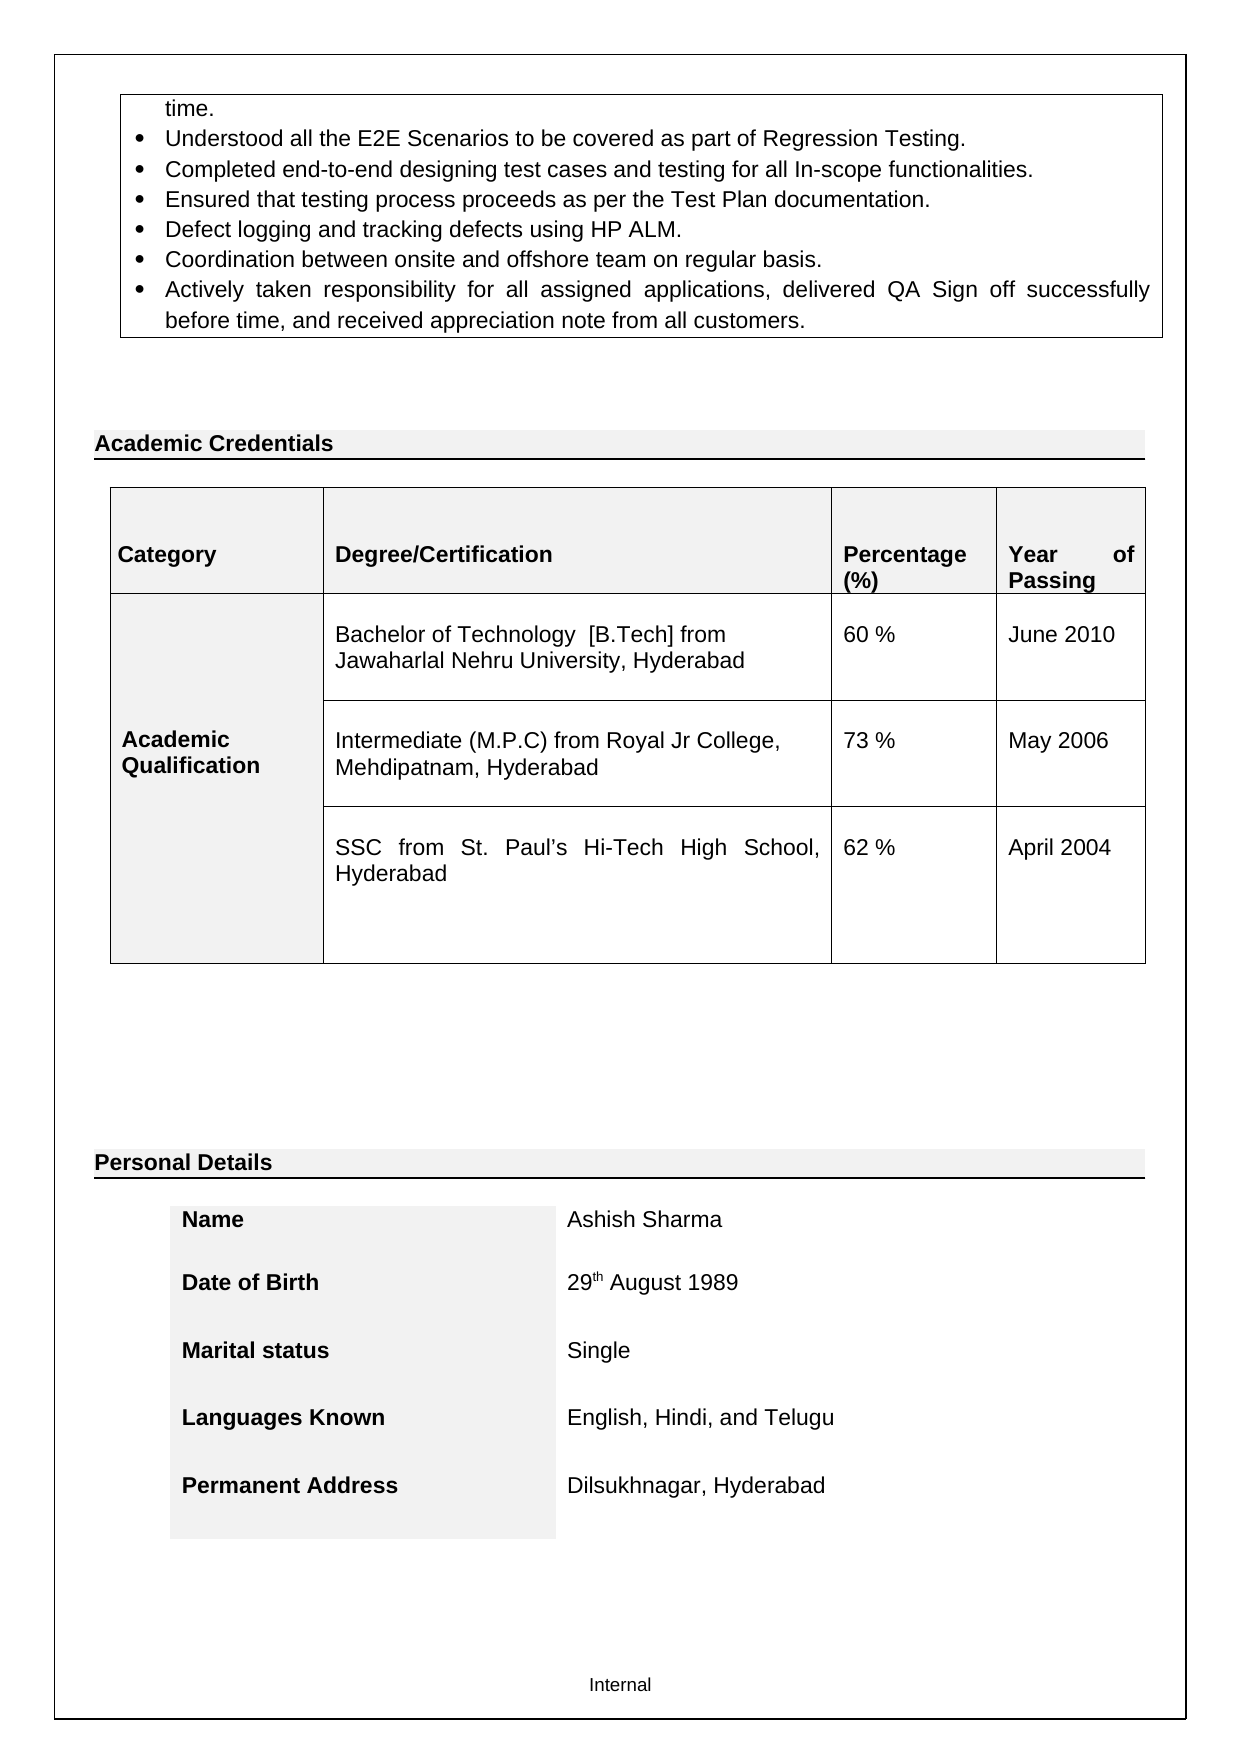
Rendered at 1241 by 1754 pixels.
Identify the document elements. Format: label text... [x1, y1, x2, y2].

table_cell English, Hindi, and Telugu [556, 1404, 1133, 1472]
table_cell Academic Qualification [111, 594, 323, 963]
table_header Degree/Certification [324, 488, 831, 593]
table_header Category [111, 488, 323, 593]
table_cell Dilsukhnagar, Hyderabad [556, 1472, 1133, 1539]
text Academic Credentials [94, 430, 1145, 458]
table_cell Permanent Address [170, 1472, 556, 1539]
table_cell SSC from St. Paul’s Hi-Tech High School, Hyderabad [324, 807, 831, 963]
table_cell Bachelor of Technology [B.Tech] from Jawaharlal Nehru University, Hyderabad [324, 594, 831, 700]
table_cell May 2006 [997, 701, 1145, 806]
table_cell April 2004 [997, 807, 1145, 963]
table_header Year of Passing [997, 488, 1145, 593]
text Personal Details [94, 1149, 1145, 1177]
table_cell Date of Birth [170, 1269, 556, 1337]
table_cell 62 % [832, 807, 996, 963]
table_cell 29th August 1989 [556, 1269, 1133, 1337]
table_header Name [170, 1206, 556, 1269]
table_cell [121, 95, 1162, 337]
table_cell 60 % [832, 594, 996, 700]
table_cell Intermediate (M.P.C) from Royal Jr College, Mehdipatnam, Hyderabad [324, 701, 831, 806]
table_cell 73 % [832, 701, 996, 806]
table_cell Languages Known [170, 1404, 556, 1472]
table_header Percentage (%) [832, 488, 996, 593]
table_cell June 2010 [997, 594, 1145, 700]
table_cell Single [556, 1337, 1133, 1404]
table_cell Marital status [170, 1337, 556, 1404]
table_header Ashish Sharma [556, 1206, 1133, 1269]
